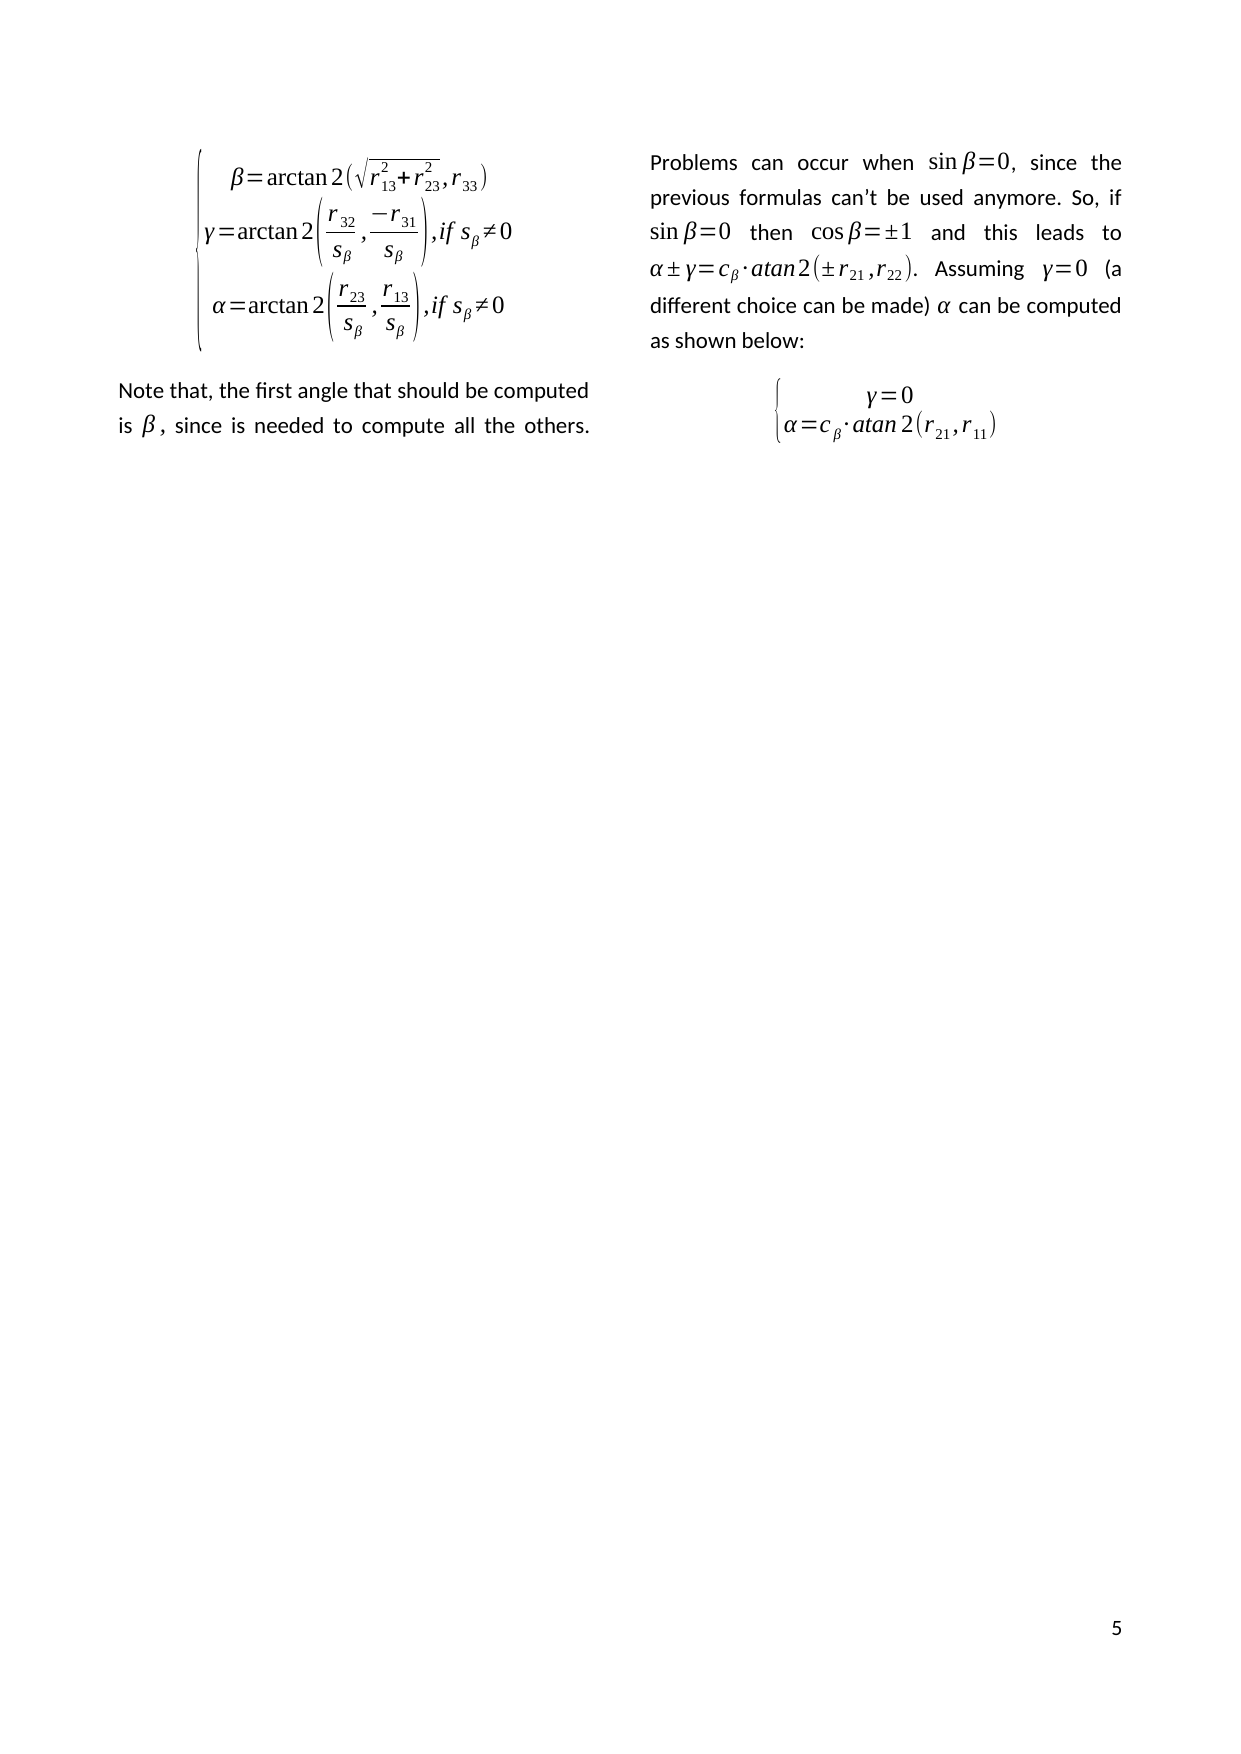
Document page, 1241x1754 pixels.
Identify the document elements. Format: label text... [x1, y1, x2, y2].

text Note that, the first angle that should be computed is since is needed to compute all the others. Problems can occur when , since the previous formulas can’t be used anymore. So, if then and this leads to . Assuming (a different choice can be made) can be computed as shown below: [118, 376, 591, 439]
text Note that, the first angle that should be computed is since is needed to compute all the others. Problems can occur when , since the previous formulas can’t be used anymore. So, if then and this leads to . Assuming (a different choice can be made) can be computed as shown below: [650, 148, 1122, 354]
